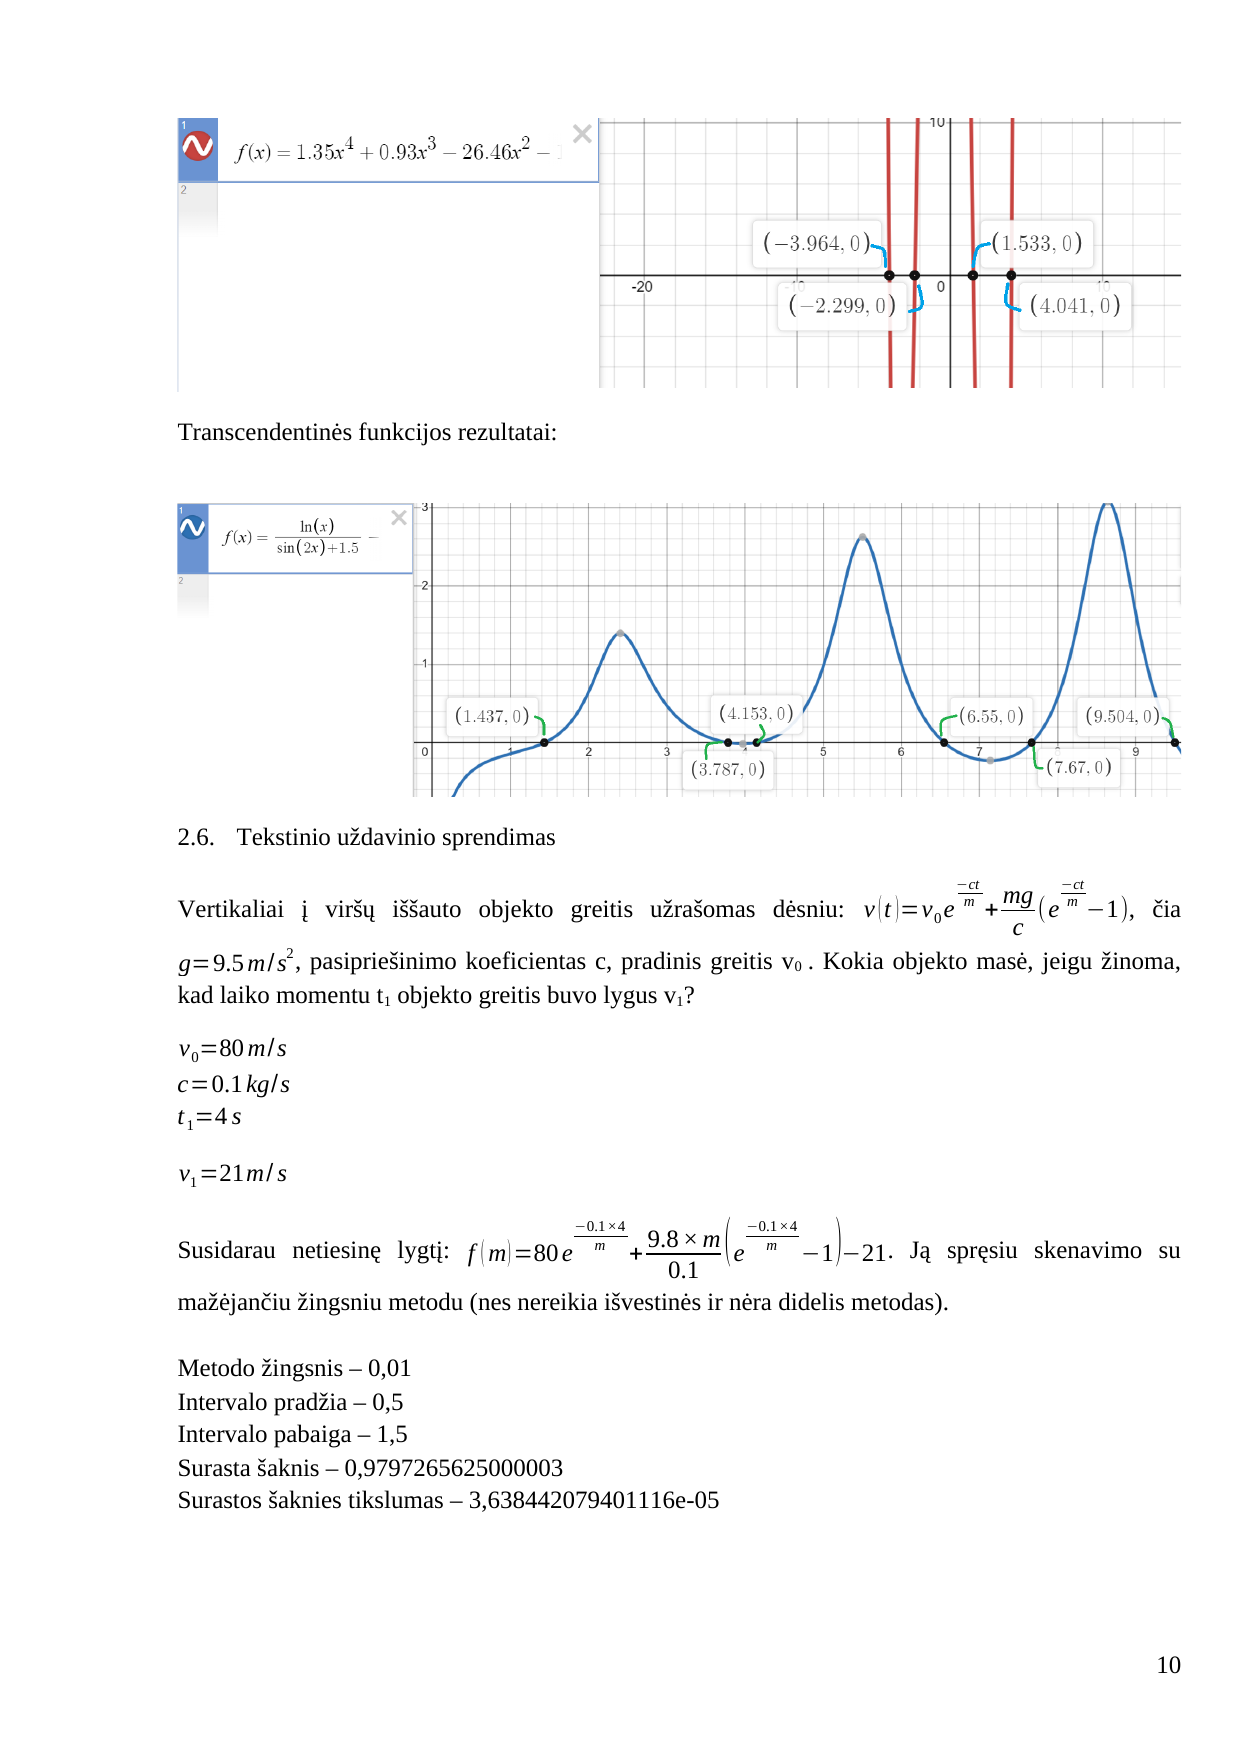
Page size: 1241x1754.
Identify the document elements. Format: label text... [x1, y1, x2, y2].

text Vertikaliai į viršų iššauto objekto greitis užrašomas dėsniu: , čia , pasipriešinimo koeficientas c, pradinis greitis v0 . Kokia objekto masė, jeigu žinoma, kad laiko momentu t1 objekto greitis buvo lygus v1? [177, 876, 1181, 1009]
text Susidarau netiesinę lygtį: . Ją spręsiu skenavimo su mažėjančiu žingsniu metodu (nes nereikia išvestinės ir nėra didelis metodas). [177, 1216, 1181, 1316]
text Intervalo pradžia – 0,5 [177, 1387, 1181, 1415]
text Transcendentinės funkcijos rezultatai: [177, 417, 1181, 446]
subtitle Tekstinio uždavinio sprendimas [177, 822, 1181, 851]
text Intervalo pabaiga – 1,5 [177, 1419, 1181, 1448]
picture [177, 503, 1182, 797]
picture [177, 118, 1182, 392]
text Surasta šaknis – 0,9797265625000003 [177, 1453, 1181, 1481]
text Surastos šaknies tikslumas – 3,638442079401116e-05 [177, 1486, 1181, 1514]
text Metodo žingsnis – 0,01 [177, 1353, 1181, 1382]
